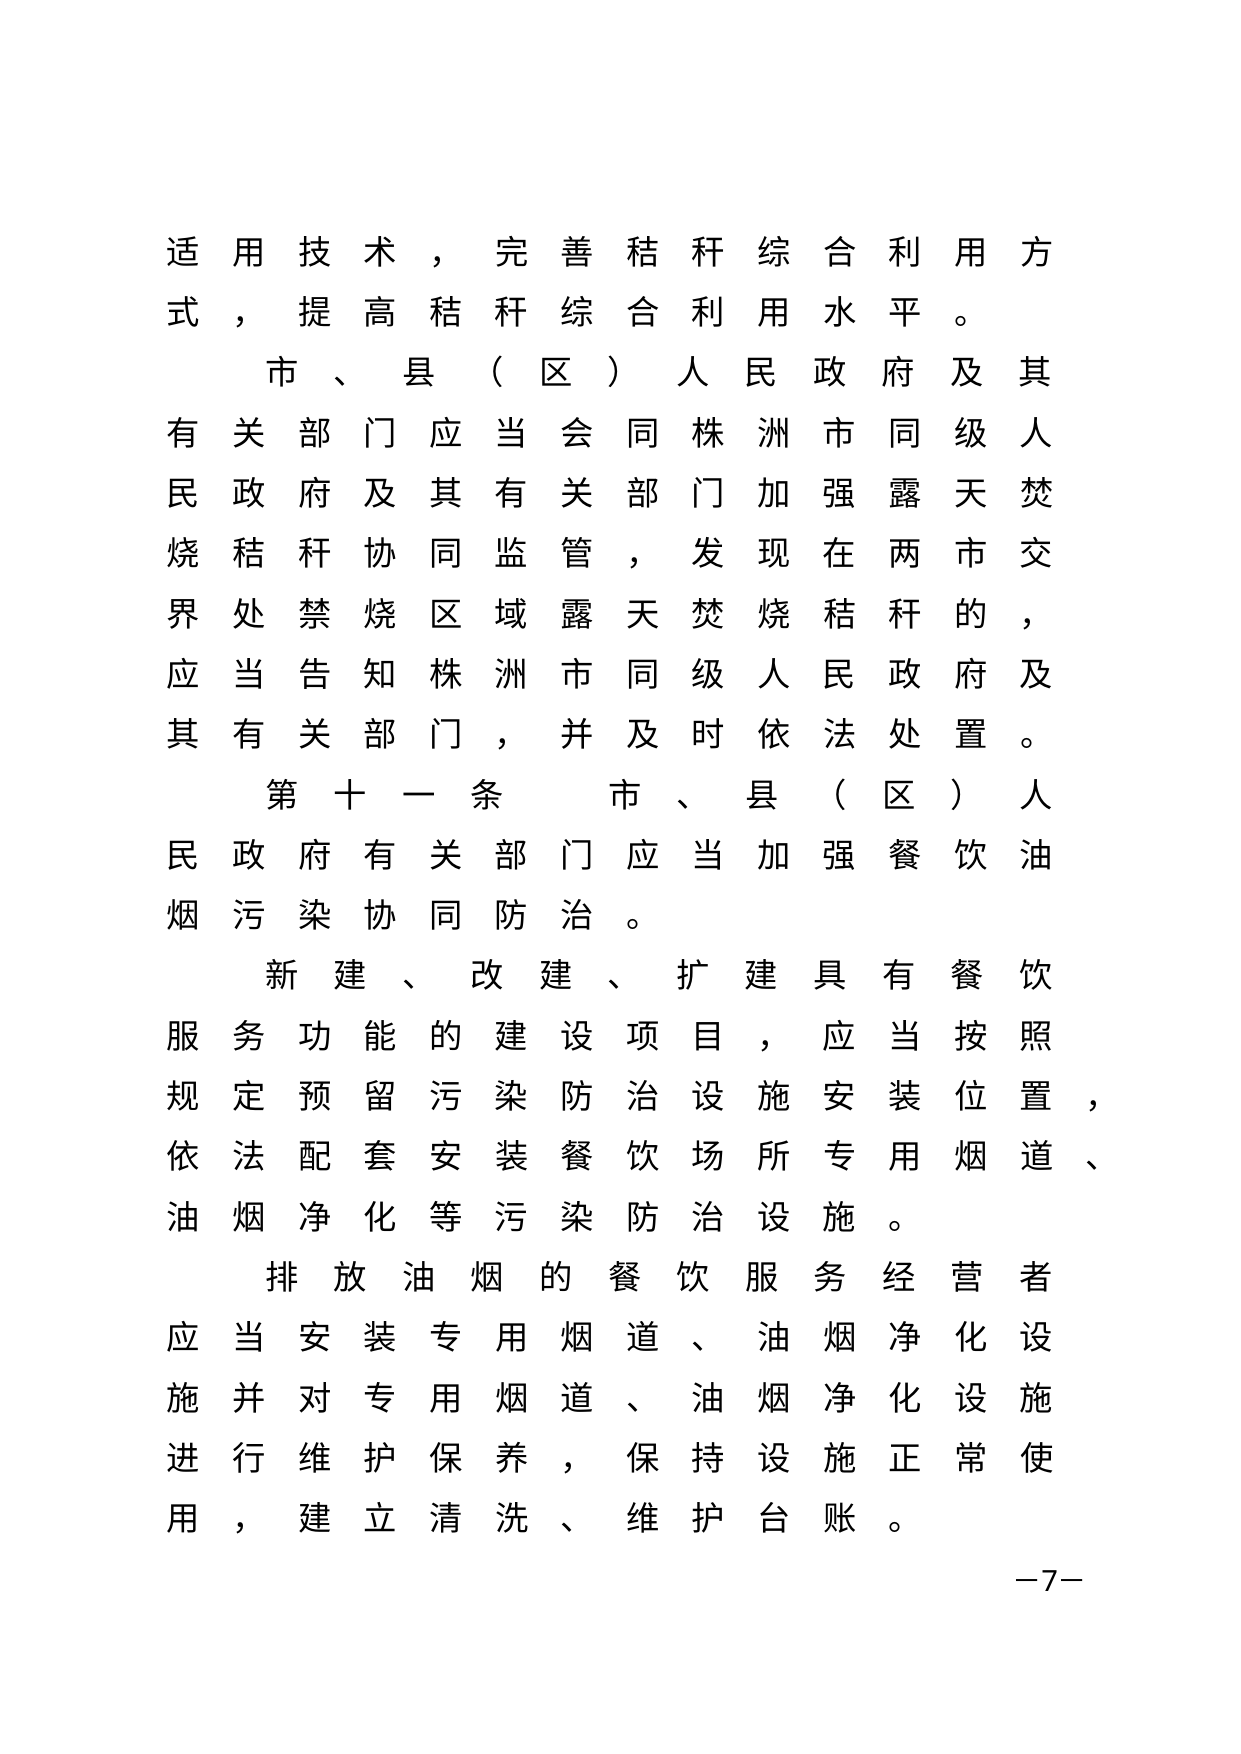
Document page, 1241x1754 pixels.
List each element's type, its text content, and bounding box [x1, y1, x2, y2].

text 新建、改建、扩建具有餐饮服务功能的建设项目，应当按照规定预留污染防治设施安装位置，依法配套安装餐饮场所专用烟道、油烟净化等污染防治设施。 [167, 943, 1085, 1245]
text 第十一条 市、县（区）人民政府有关部门应当加强餐饮油烟污染协同防治。 [167, 762, 1085, 943]
text 市、县（区）人民政府及其有关部门应当会同株洲市同级人民政府及其有关部门加强露天焚烧秸秆协同监管，发现在两市交界处禁烧区域露天焚烧秸秆的，应当告知株洲市同级人民政府及其有关部门，并及时依法处置。 [167, 340, 1085, 762]
text 第十条 市人民政府应当会同株洲市人民政府开展秸秆综合利用合作，鼓励和支持采用先进适用技术，完善秸秆综合利用方式，提高秸秆综合利用水平。 [167, 219, 1085, 340]
text 排放油烟的餐饮服务经营者应当安装专用烟道、油烟净化设施并对专用烟道、油烟净化设施进行维护保养，保持设施正常使用，建立清洗、维护台账。 [167, 1245, 1085, 1546]
